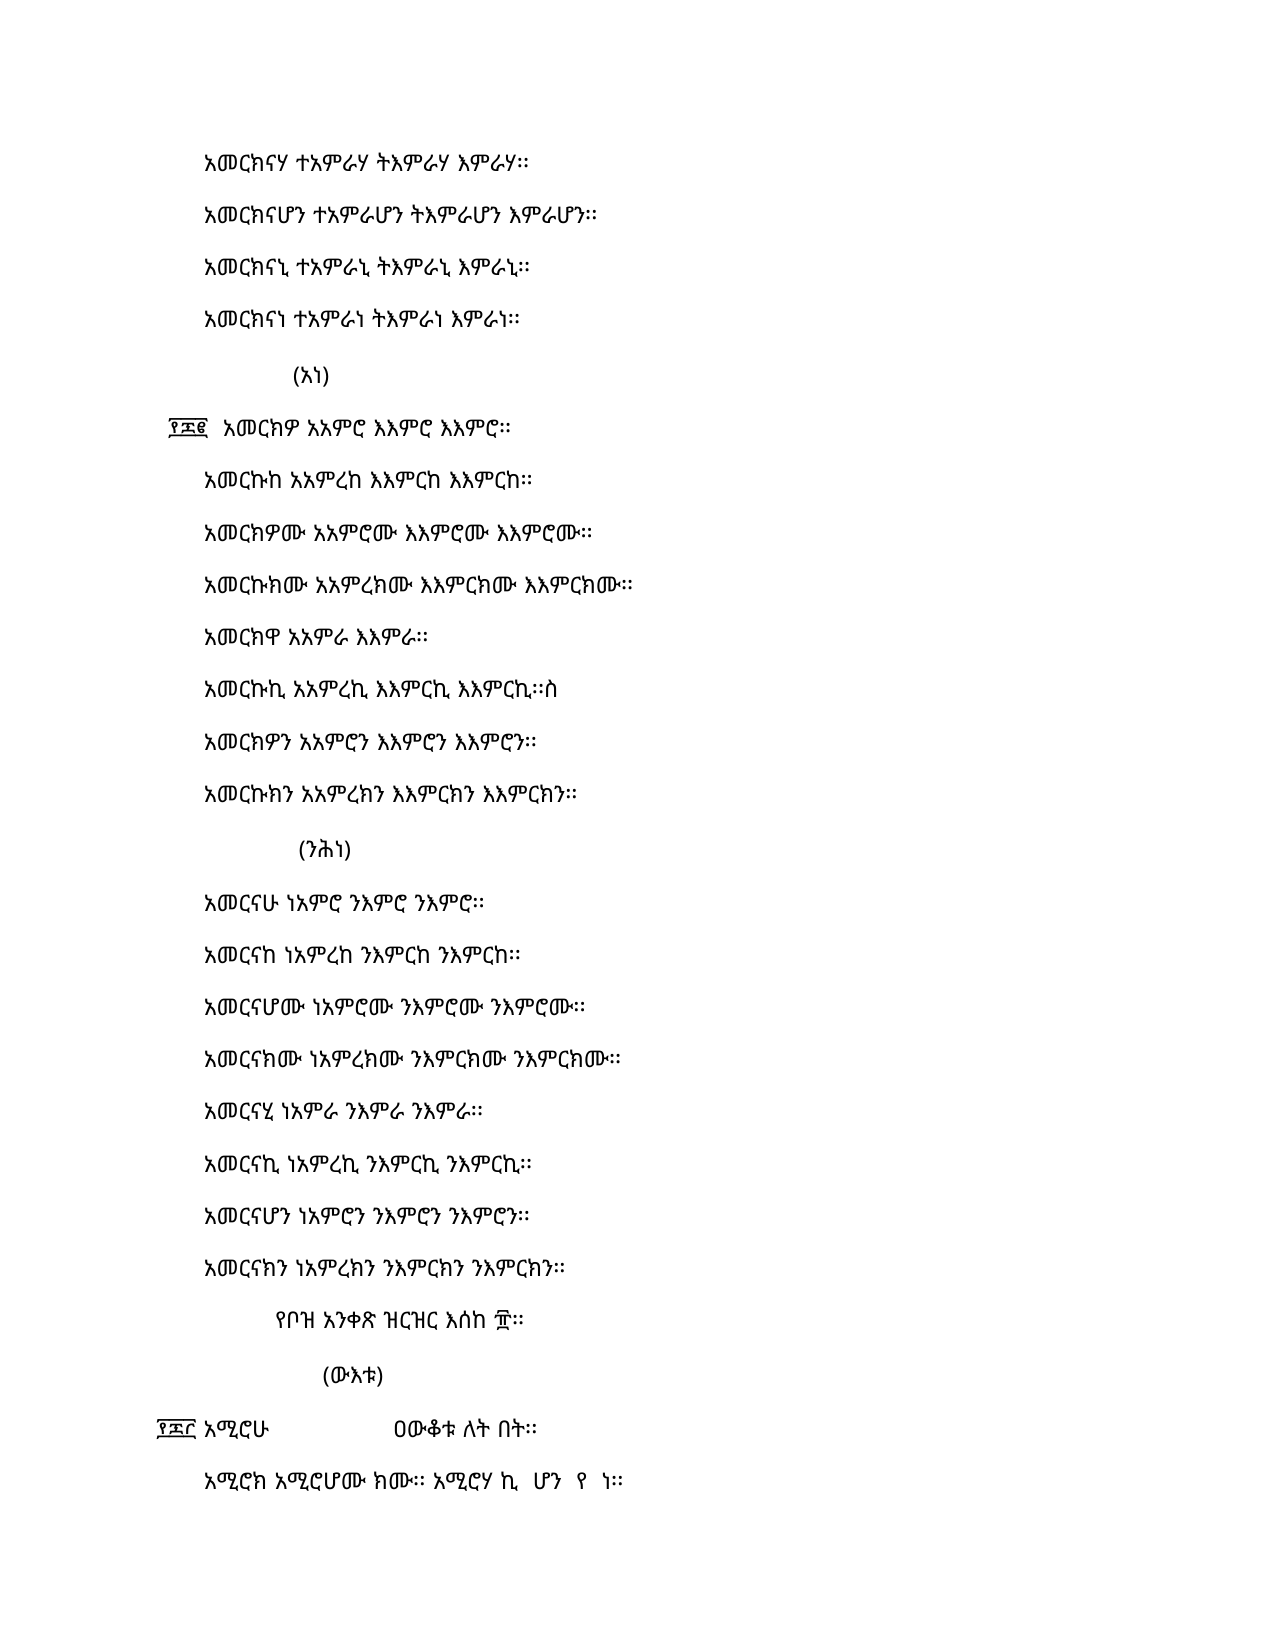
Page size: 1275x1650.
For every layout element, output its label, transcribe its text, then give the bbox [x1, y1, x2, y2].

text አመርናሂ ነአምራ ንእምራ ንእምራ፡፡ [150, 1098, 1125, 1125]
text (ውእቱ) [150, 1359, 1125, 1391]
text ፻፷፫ አሚሮሁ ዐውቆቱ ለት በት፡፡ [150, 1416, 1125, 1443]
text አመርክዎሙ አአምሮሙ እእምሮሙ እእምሮሙ፡፡ [150, 520, 1125, 547]
text አመርክናነ ተአምራነ ትእምራነ እምራነ፡፡ [150, 307, 1125, 333]
text አመርኩክን አአምረክን እእምርክን እእምርክን፡፡ [150, 781, 1125, 807]
text አመርክናኒ ተአምራኒ ትእምራኒ እምራኒ፡፡ [150, 254, 1125, 281]
text የቦዝ አንቀጽ ዝርዝር እሰከ ፹፡፡ [150, 1307, 1125, 1334]
text አመርናክን ነአምረክን ንእምርክን ንእምርክን፡፡ [150, 1255, 1125, 1282]
text አመርኩከ አአምረከ እእምርከ እእምርከ፡፡ [150, 468, 1125, 494]
text ፻፷፪ አመርክዎ አአምሮ እእምሮ እእምሮ፡፡ [150, 416, 1125, 442]
text አመርክናሆን ተአምራሆን ትእምራሆን እምራሆን፡፡ [150, 202, 1125, 229]
text አመርናሁ ነአምሮ ንእምሮ ንእምሮ፡፡ [150, 890, 1125, 916]
text አመርናሆን ነአምሮን ንእምሮን ንእምሮን፡፡ [150, 1203, 1125, 1229]
text አመርክናሃ ተአምራሃ ትእምራሃ እምራሃ፡፡ [150, 150, 1125, 177]
text (ንሕነ) [150, 833, 1125, 864]
text አመርናከ ነአምረከ ንእምርከ ንእምርከ፡፡ [150, 942, 1125, 969]
text አመርኩክሙ አአምረክሙ እእምርክሙ እእምርክሙ፡፡ [150, 572, 1125, 599]
text (አነ) [150, 359, 1125, 390]
text አመርናሆሙ ነአምሮሙ ንእምሮሙ ንእምሮሙ፡፡ [150, 994, 1125, 1021]
text አመርኩኪ አአምረኪ እእምርኪ እእምርኪ፡፡ስ [150, 676, 1125, 703]
text አሚሮክ አሚሮሆሙ ክሙ፡፡ አሚሮሃ ኪ ሆን የ ነ፡፡ [150, 1468, 1125, 1495]
text አመርክዋ አአምራ እእምራ፡፡ [150, 624, 1125, 651]
text አመርክዎን አአምሮን እእምሮን እእምሮን፡፡ [150, 729, 1125, 755]
text አመርናክሙ ነአምረክሙ ንእምርክሙ ንእምርክሙ፡፡ [150, 1046, 1125, 1073]
text አመርናኪ ነአምረኪ ንእምርኪ ንእምርኪ፡፡ [150, 1151, 1125, 1177]
